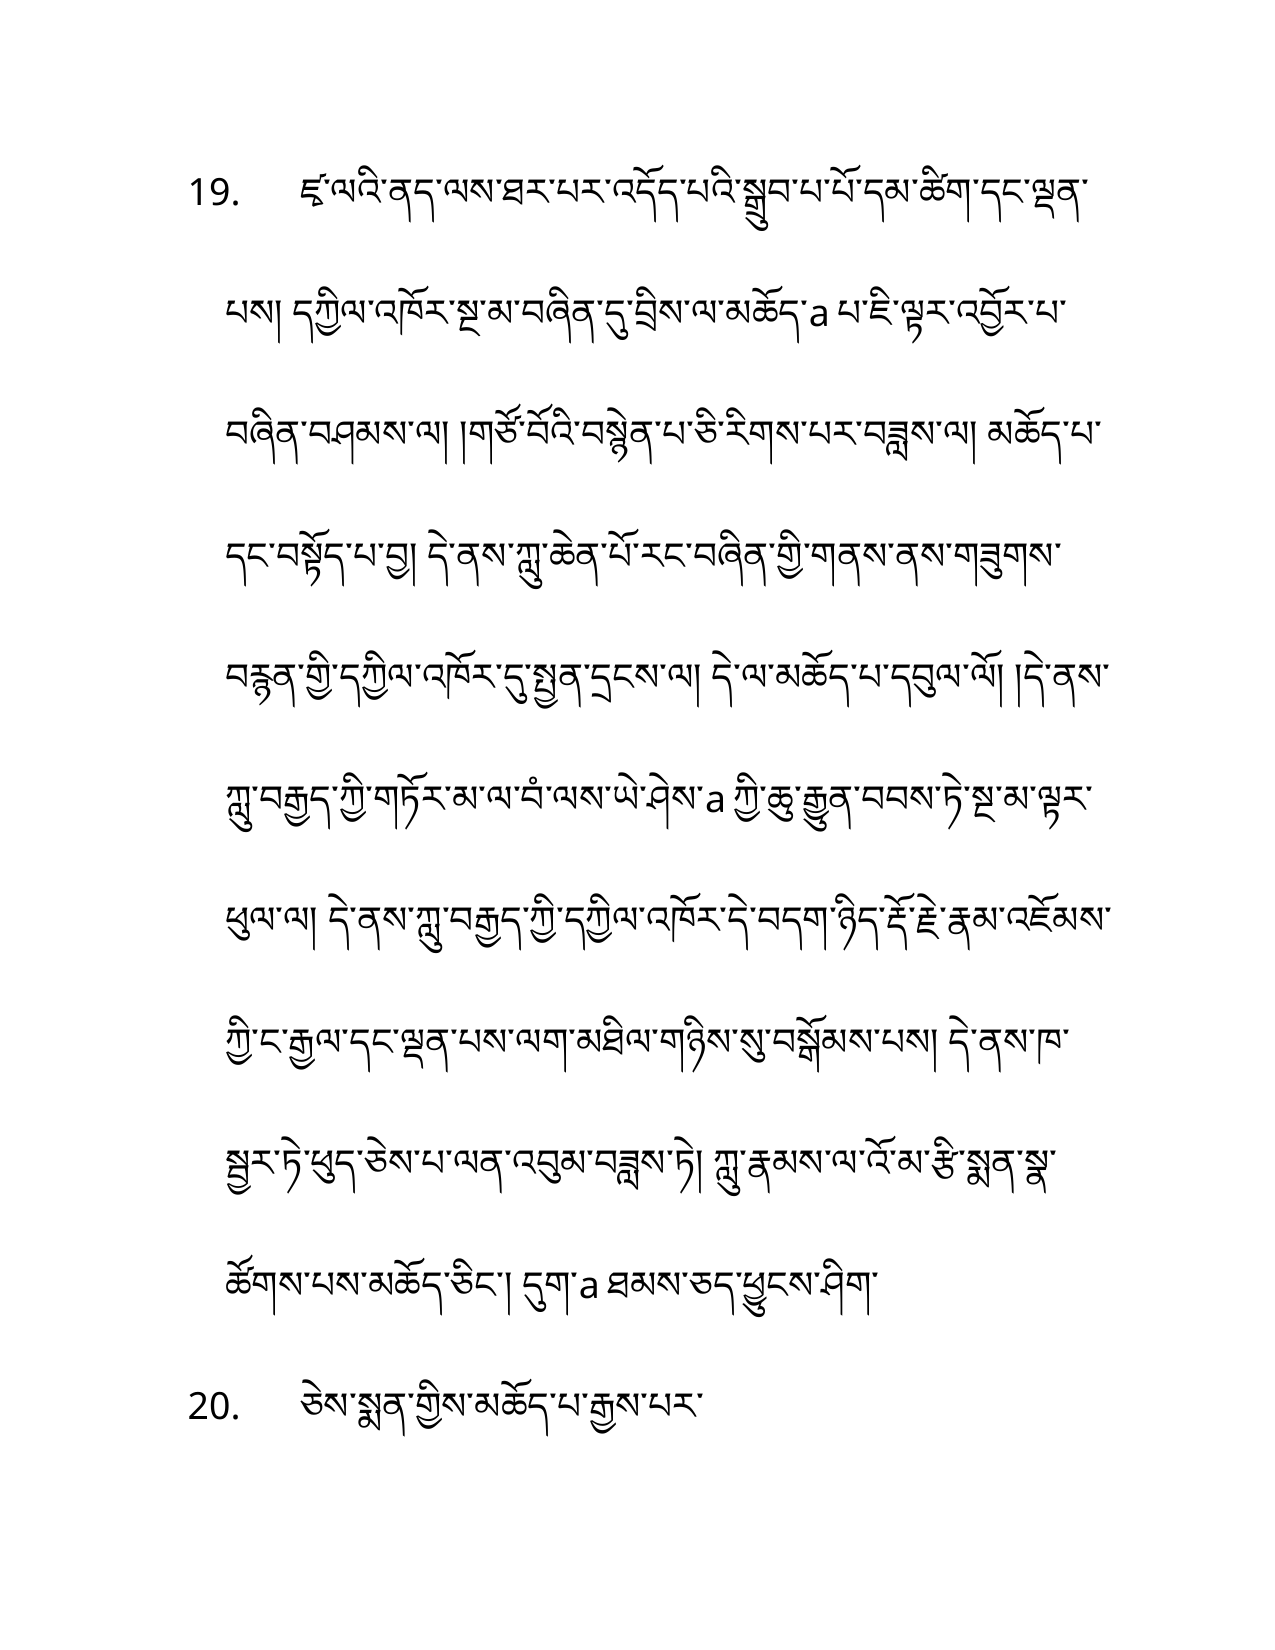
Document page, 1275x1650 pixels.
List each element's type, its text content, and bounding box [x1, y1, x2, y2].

list ཅེས་སྨན་གྱིས་མཆོད་པ་རྒྱས་པར་ [187, 1364, 1125, 1470]
list ཛྭ་ལའི་ནད་ལས་ཐར་པར་འདོད་པའི་སྒྲུབ་པ་པོ་དམ་ཚིག་དང་ལྡན་པས། དཀྱིལ་འཁོར་སྔ་མ་བཞིན་དུ་བྲིས་ལ་མཆོད་aཔ་ཇི་ལྟར་འབྱོར་པ་བཞིན་བཤམས་ལ། །གཙོ་བོའི་བསྙེན་པ་ཅི་རིགས་པར་བཟླས་ལ། མཆོད་པ་དང་བསྟོད་པ་བྱ། དེ་ནས་ཀླུ་ཆེན་པོ་རང་བཞིན་གྱི་གནས་ནས་གཟུགས་བརྙན་གྱི་དཀྱིལ་འཁོར་དུ་སྤྱན་དྲངས་ལ། དེ་ལ་མཆོད་པ་དབུལ་ལོ། །དེ་ནས་ཀླུ་བརྒྱད་ཀྱི་གཏོར་མ་ལ་བཾ་ལས་ཡེ་ཤེས་aཀྱི་ཆུ་རྒྱུན་བབས་ཏེ་སྔ་མ་ལྟར་ཕུལ་ལ། དེ་ནས་ཀླུ་བརྒྱད་ཀྱི་དཀྱིལ་འཁོར་དེ་བདག་ཉིད་རྡོ་རྗེ་རྣམ་འཇོམས་ཀྱི་ང་རྒྱལ་དང་ལྡན་པས་ལག་མཐིལ་གཉིས་སུ་བསྒོམས་པས། དེ་ནས་ཁ་སྦྱར་ཏེ་ཕུད་ཅེས་པ་ལན་འབུམ་བཟླས་ཏེ། ཀླུ་རྣམས་ལ་འོ་མ་རྩི་སྨན་སྣ་ཚོགས་པས་མཆོད་ཅིང་། དུག་aཐམས་ཅད་ཕྱུངས་ཤིག་ [187, 150, 1125, 1349]
